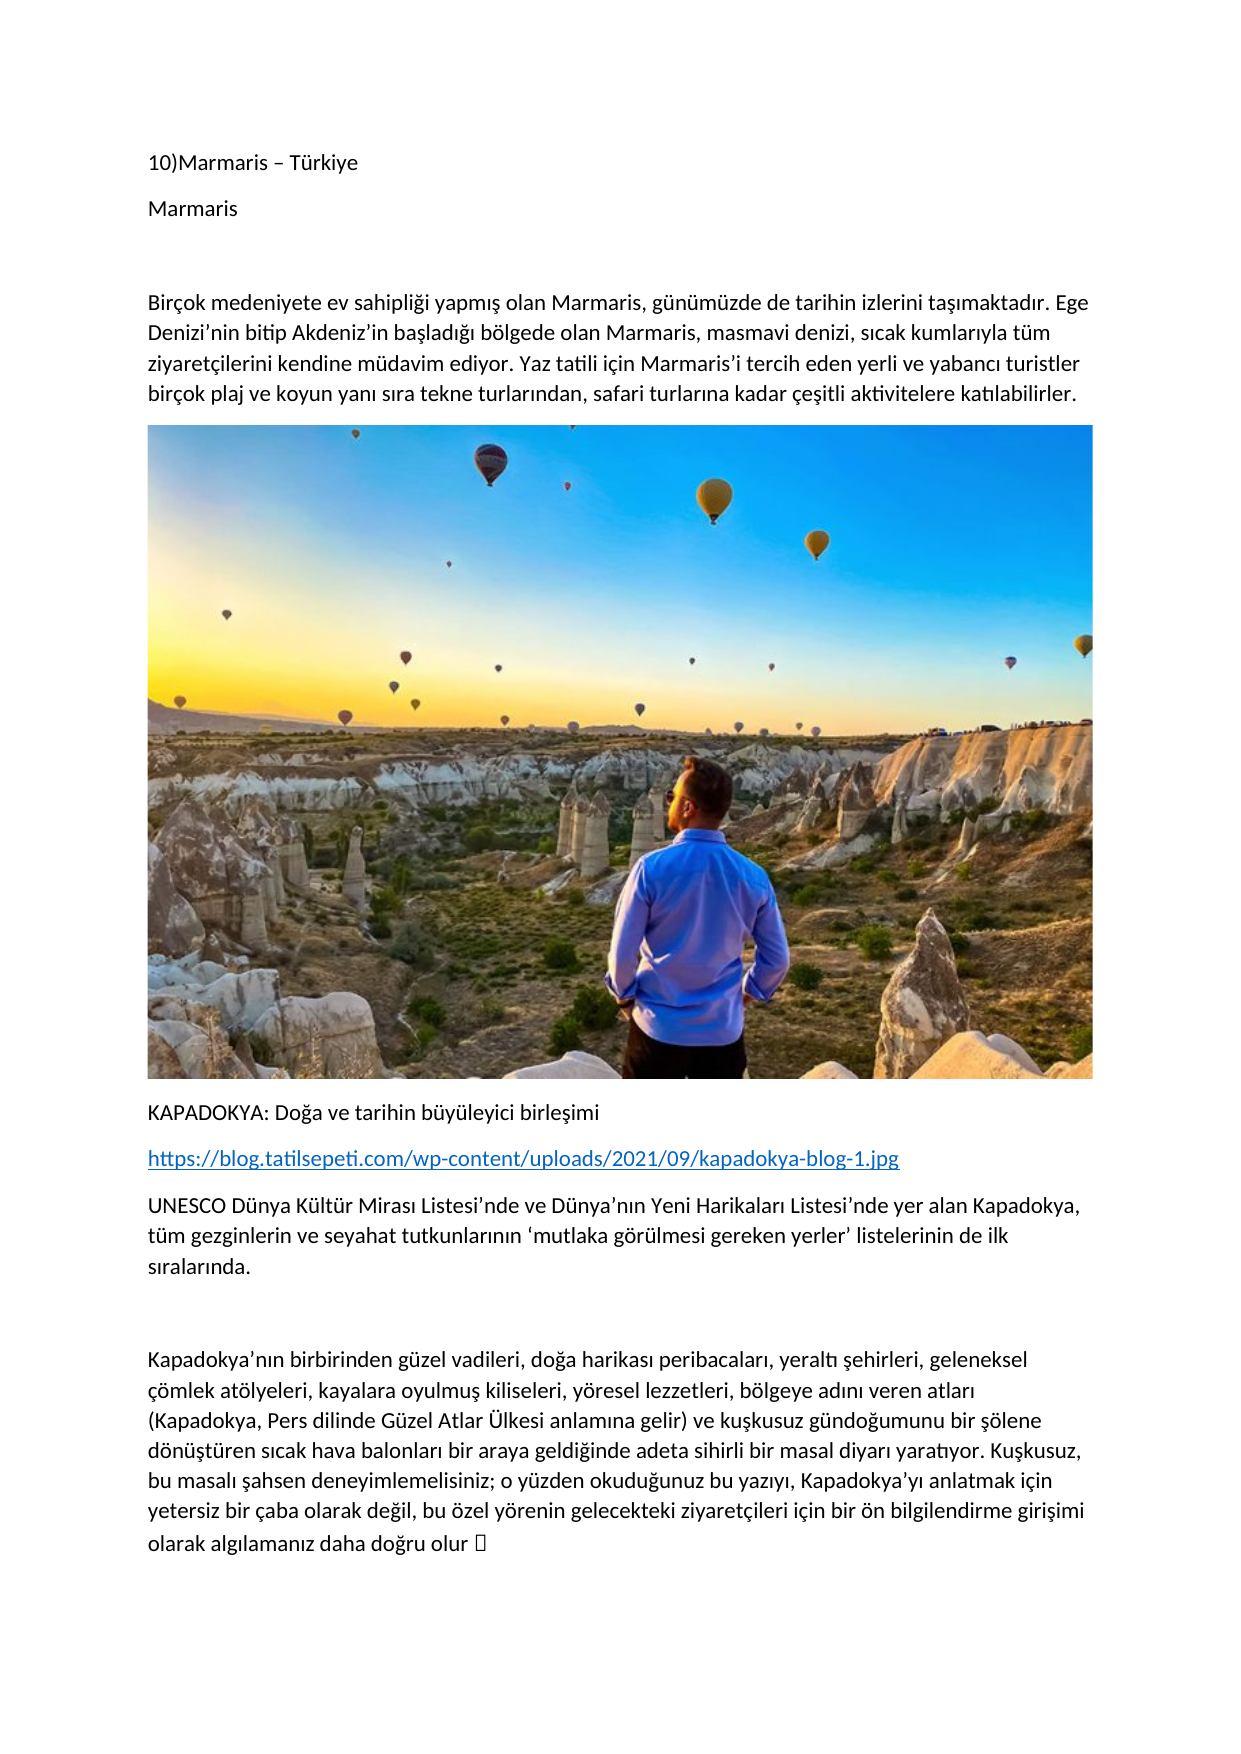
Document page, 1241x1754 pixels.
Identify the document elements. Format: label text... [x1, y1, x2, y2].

text Birçok medeniyete ev sahipliği yapmış olan Marmaris, günümüzde de tarihin izlerini taşımaktadır. Ege Denizi’nin bitip Akdeniz’in başladığı bölgede olan Marmaris, masmavi denizi, sıcak kumlarıyla tüm ziyaretçilerini kendine müdavim ediyor. Yaz tatili için Marmaris’i tercih eden yerli ve yabancı turistler birçok plaj ve koyun yanı sıra tekne turlarından, safari turlarına kadar çeşitli aktivitelere katılabilirler. [148, 288, 1093, 407]
text UNESCO Dünya Kültür Mirası Listesi’nde ve Dünya’nın Yeni Harikaları Listesi’nde yer alan Kapadokya, tüm gezginlerin ve seyahat tutkunlarının ‘mutlaka görülmesi gereken yerler’ listelerinin de ilk sıralarında. [148, 1191, 1093, 1280]
text 10)Marmaris – Türkiye [148, 148, 1093, 176]
picture [579, 425, 1093, 546]
text Marmaris [148, 194, 1093, 222]
text KAPADOKYA: Doğa ve tarihin büyüleyici birleşimi [148, 1098, 1093, 1126]
picture [147, 425, 1093, 1079]
text https://blog.tatilsepeti.com/wp-content/uploads/2021/09/kapadokya-blog-1.jpg [148, 1144, 1093, 1173]
picture [568, 425, 577, 431]
text Kapadokya’nın birbirinden güzel vadileri, doğa harikası peribacaları, yeraltı şehirleri, geleneksel çömlek atölyeleri, kayalara oyulmuş kiliseleri, yöresel lezzetleri, bölgeye adını veren atları (Kapadokya, Pers dilinde Güzel Atlar Ülkesi anlamına gelir) ve kuşkusuz gündoğumunu bir şölene dönüştüren sıcak hava balonları bir araya geldiğinde adeta sihirli bir masal diyarı yaratıyor. Kuşkusuz, bu masalı şahsen deneyimlemelisiniz; o yüzden okuduğunuz bu yazıyı, Kapadokya’yı anlatmak için yetersiz bir çaba olarak değil, bu özel yörenin gelecekteki ziyaretçileri için bir ön bilgilendirme girişimi olarak algılamanız daha doğru olur 🙂 [148, 1346, 1093, 1558]
